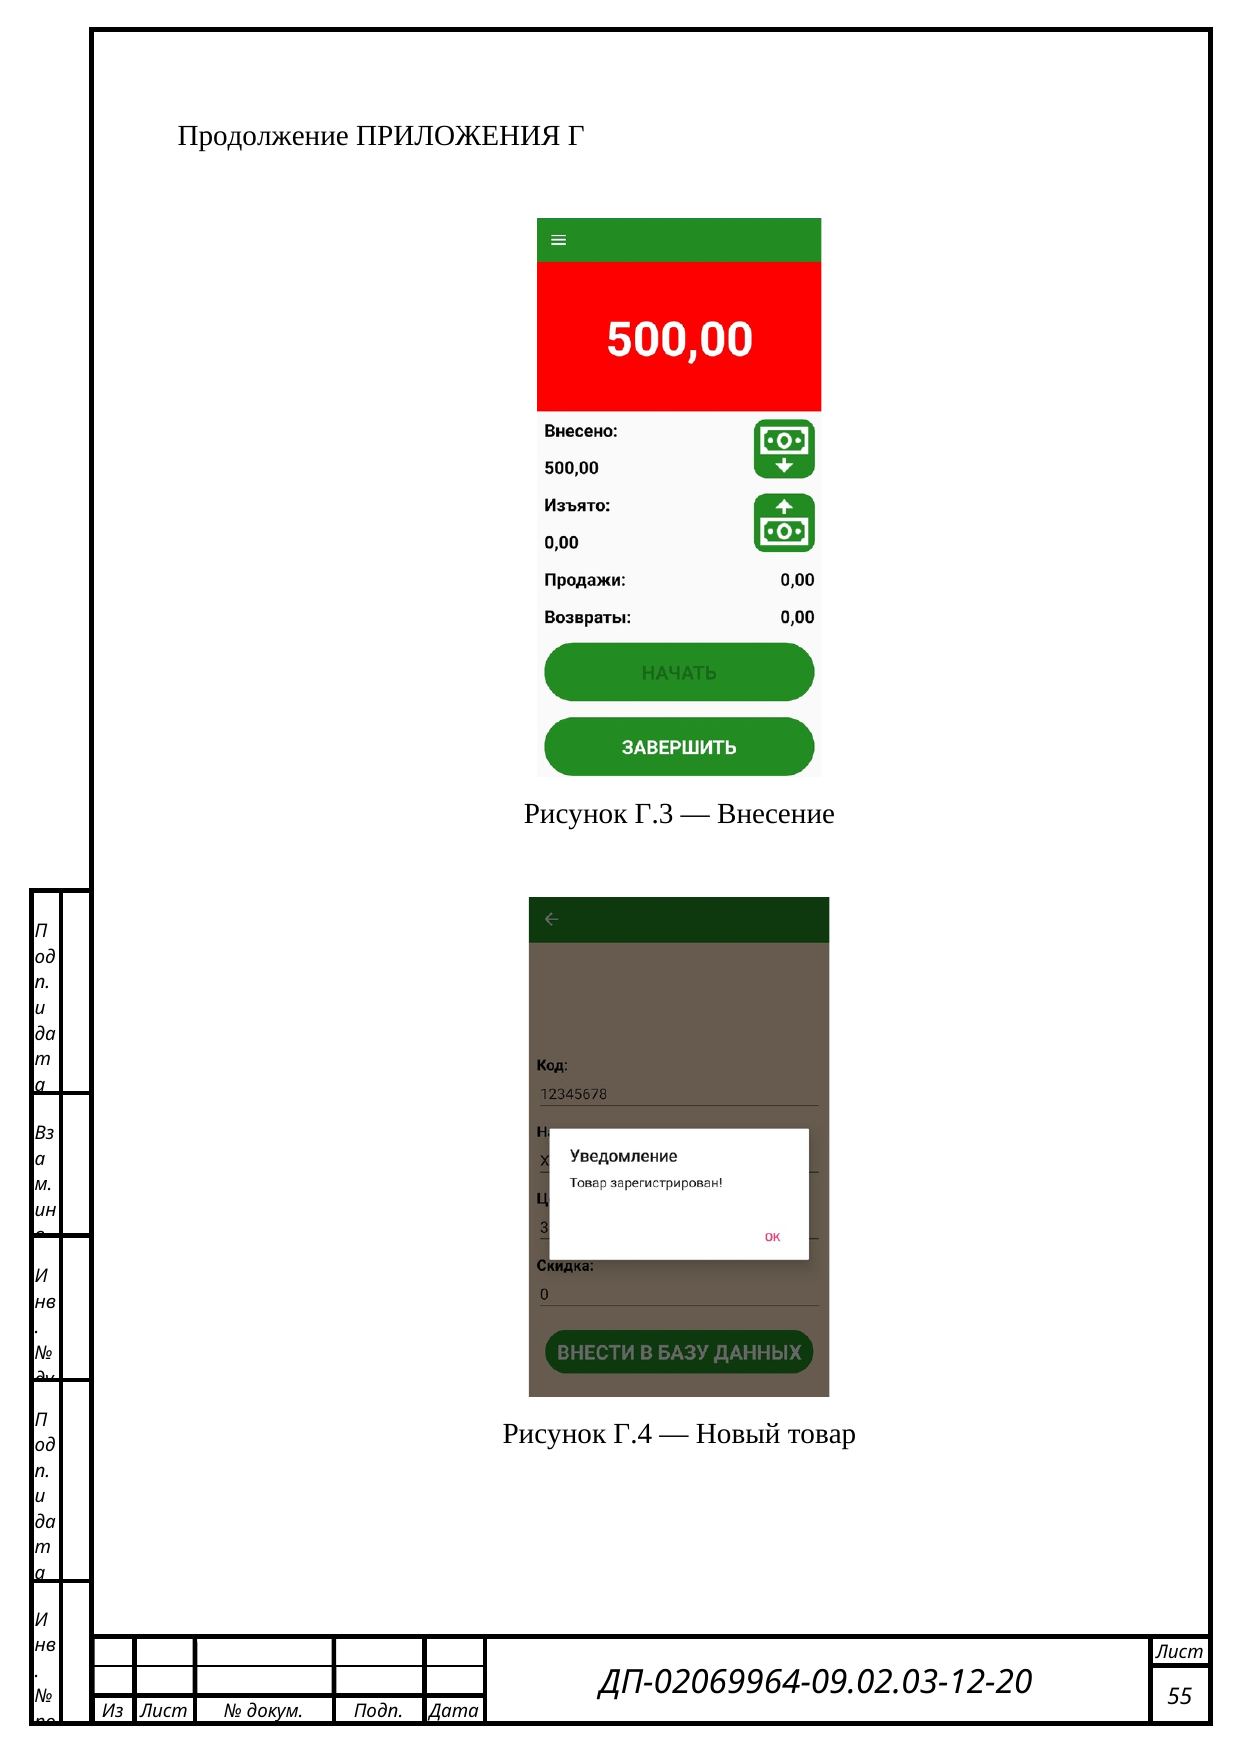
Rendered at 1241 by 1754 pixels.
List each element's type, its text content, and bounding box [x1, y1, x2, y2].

text Продолжение ПРИЛОЖЕНИЯ Г [177, 118, 1181, 152]
text Рисунок Г.3 — Внесение [177, 797, 1181, 830]
picture [537, 218, 822, 777]
picture [528, 897, 830, 1397]
text Рисунок Г.4 — Новый товар [177, 1416, 1181, 1449]
